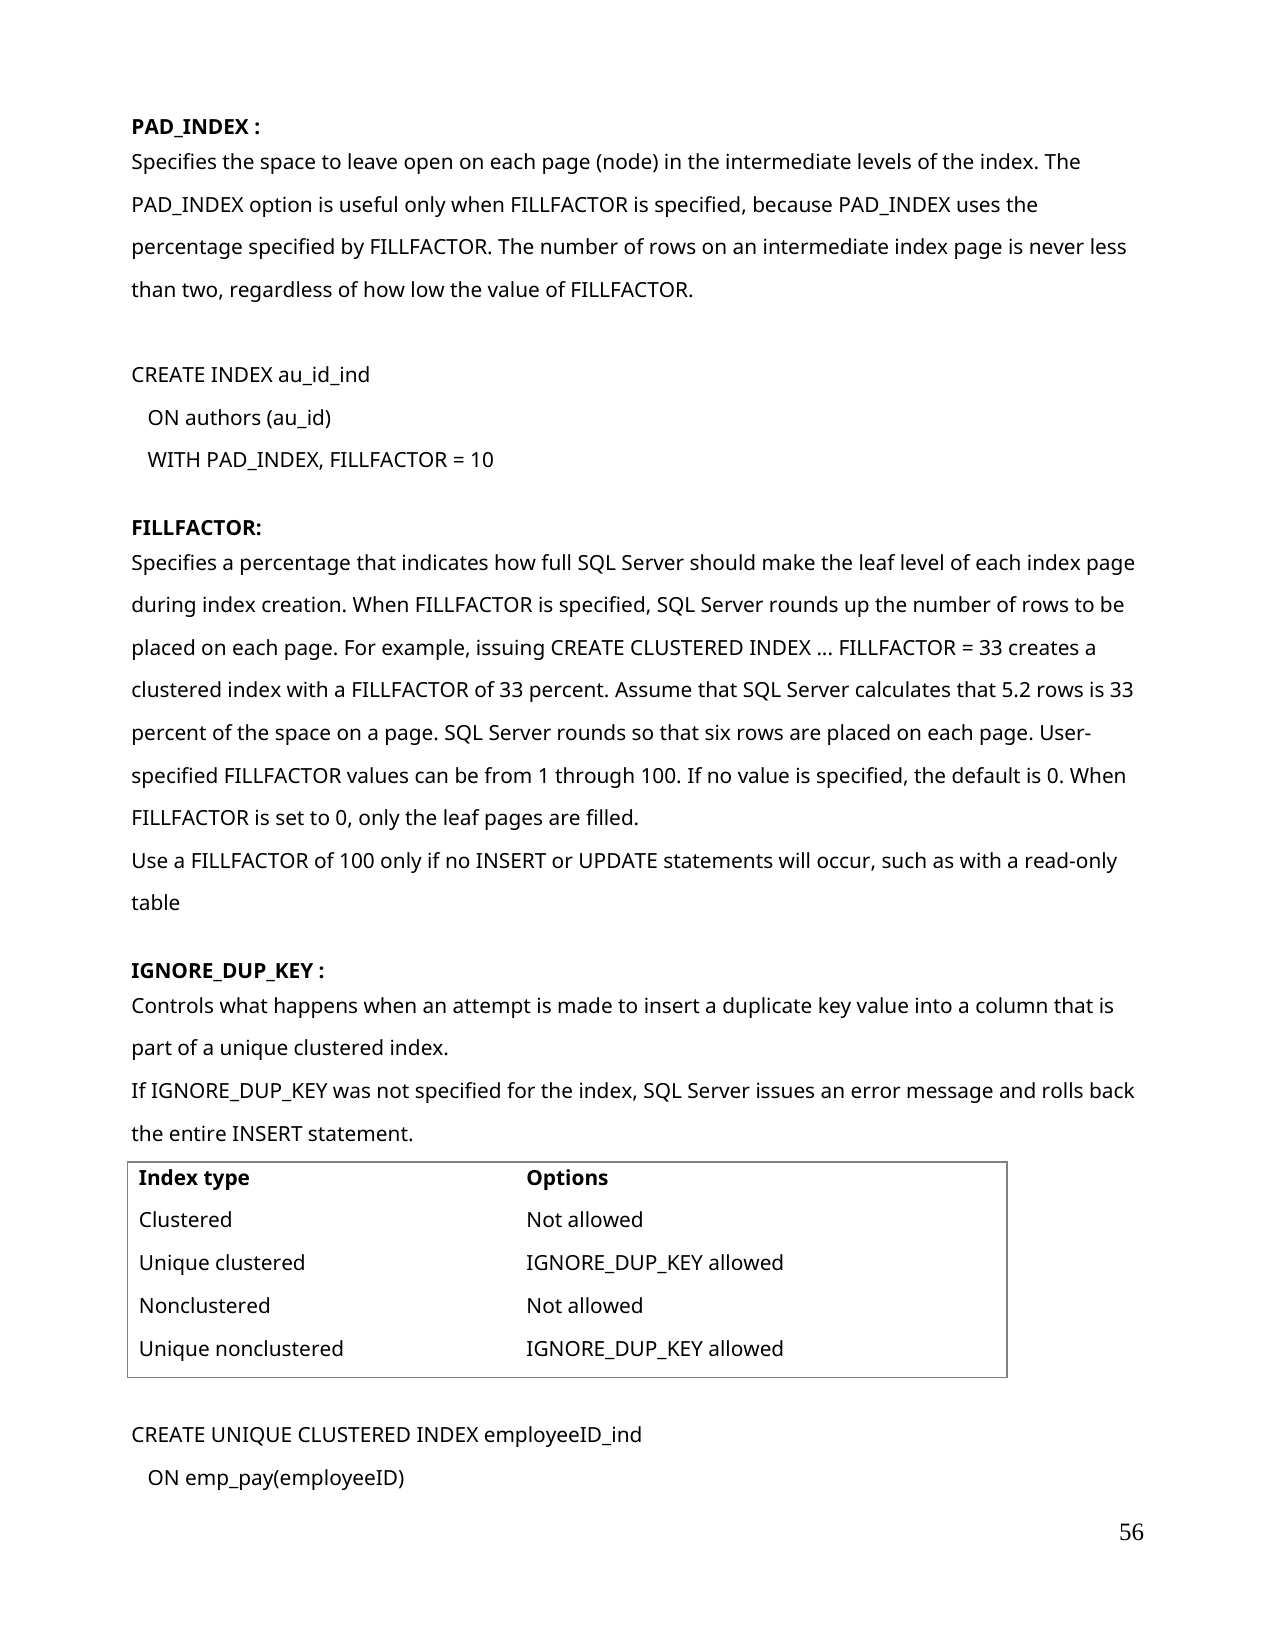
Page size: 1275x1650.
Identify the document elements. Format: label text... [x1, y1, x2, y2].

table_header Index type [128, 1163, 515, 1206]
table_cell IGNORE_DUP_KEY allowed [515, 1334, 1006, 1376]
text Specifies a percentage that indicates how full SQL Server should make the leaf level of each index page during index creation. When FILLFACTOR is specified, SQL Server rounds up the number of rows to be placed on each page. For example, issuing CREATE CLUSTERED INDEX ... FILLFACTOR = 33 creates a clustered index with a FILLFACTOR of 33 percent. Assume that SQL Server calculates that 5.2 rows is 33 percent of the space on a page. SQL Server rounds so that six rows are placed on each page. User-specified FILLFACTOR values can be from 1 through 100. If no value is specified, the default is 0. When FILLFACTOR is set to 0, only the leaf pages are filled. [131, 548, 1144, 832]
text ON emp_pay(employeeID) [131, 1463, 1144, 1492]
table_cell IGNORE_DUP_KEY allowed [515, 1248, 1006, 1291]
text Use a FILLFACTOR of 100 only if no INSERT or UPDATE statements will occur, such as with a read-only table [131, 846, 1144, 917]
table_header Options [515, 1163, 1006, 1206]
table_cell Clustered [128, 1206, 515, 1248]
text CREATE UNIQUE CLUSTERED INDEX employeeID_ind [131, 1421, 1144, 1449]
table_cell Unique clustered [128, 1248, 515, 1291]
subtitle PAD_INDEX : [131, 112, 1144, 141]
table_cell Not allowed [515, 1206, 1006, 1248]
text CREATE INDEX au_id_ind [131, 360, 1144, 389]
text Controls what happens when an attempt is made to insert a duplicate key value into a column that is part of a unique clustered index. [131, 991, 1144, 1062]
table_cell Not allowed [515, 1291, 1006, 1334]
table_cell Unique nonclustered [128, 1334, 515, 1376]
text ON authors (au_id) [131, 403, 1144, 431]
subtitle IGNORE_DUP_KEY : [131, 956, 1144, 984]
table_cell Nonclustered [128, 1291, 515, 1334]
text Specifies the space to leave open on each page (node) in the intermediate levels of the index. The PAD_INDEX option is useful only when FILLFACTOR is specified, because PAD_INDEX uses the percentage specified by FILLFACTOR. The number of rows on an intermediate index page is never less than two, regardless of how low the value of FILLFACTOR. [131, 147, 1144, 303]
text If IGNORE_DUP_KEY was not specified for the index, SQL Server issues an error message and rolls back the entire INSERT statement. [131, 1076, 1144, 1147]
subtitle FILLFACTOR: [131, 513, 1144, 541]
text WITH PAD_INDEX, FILLFACTOR = 10 [131, 445, 1144, 474]
